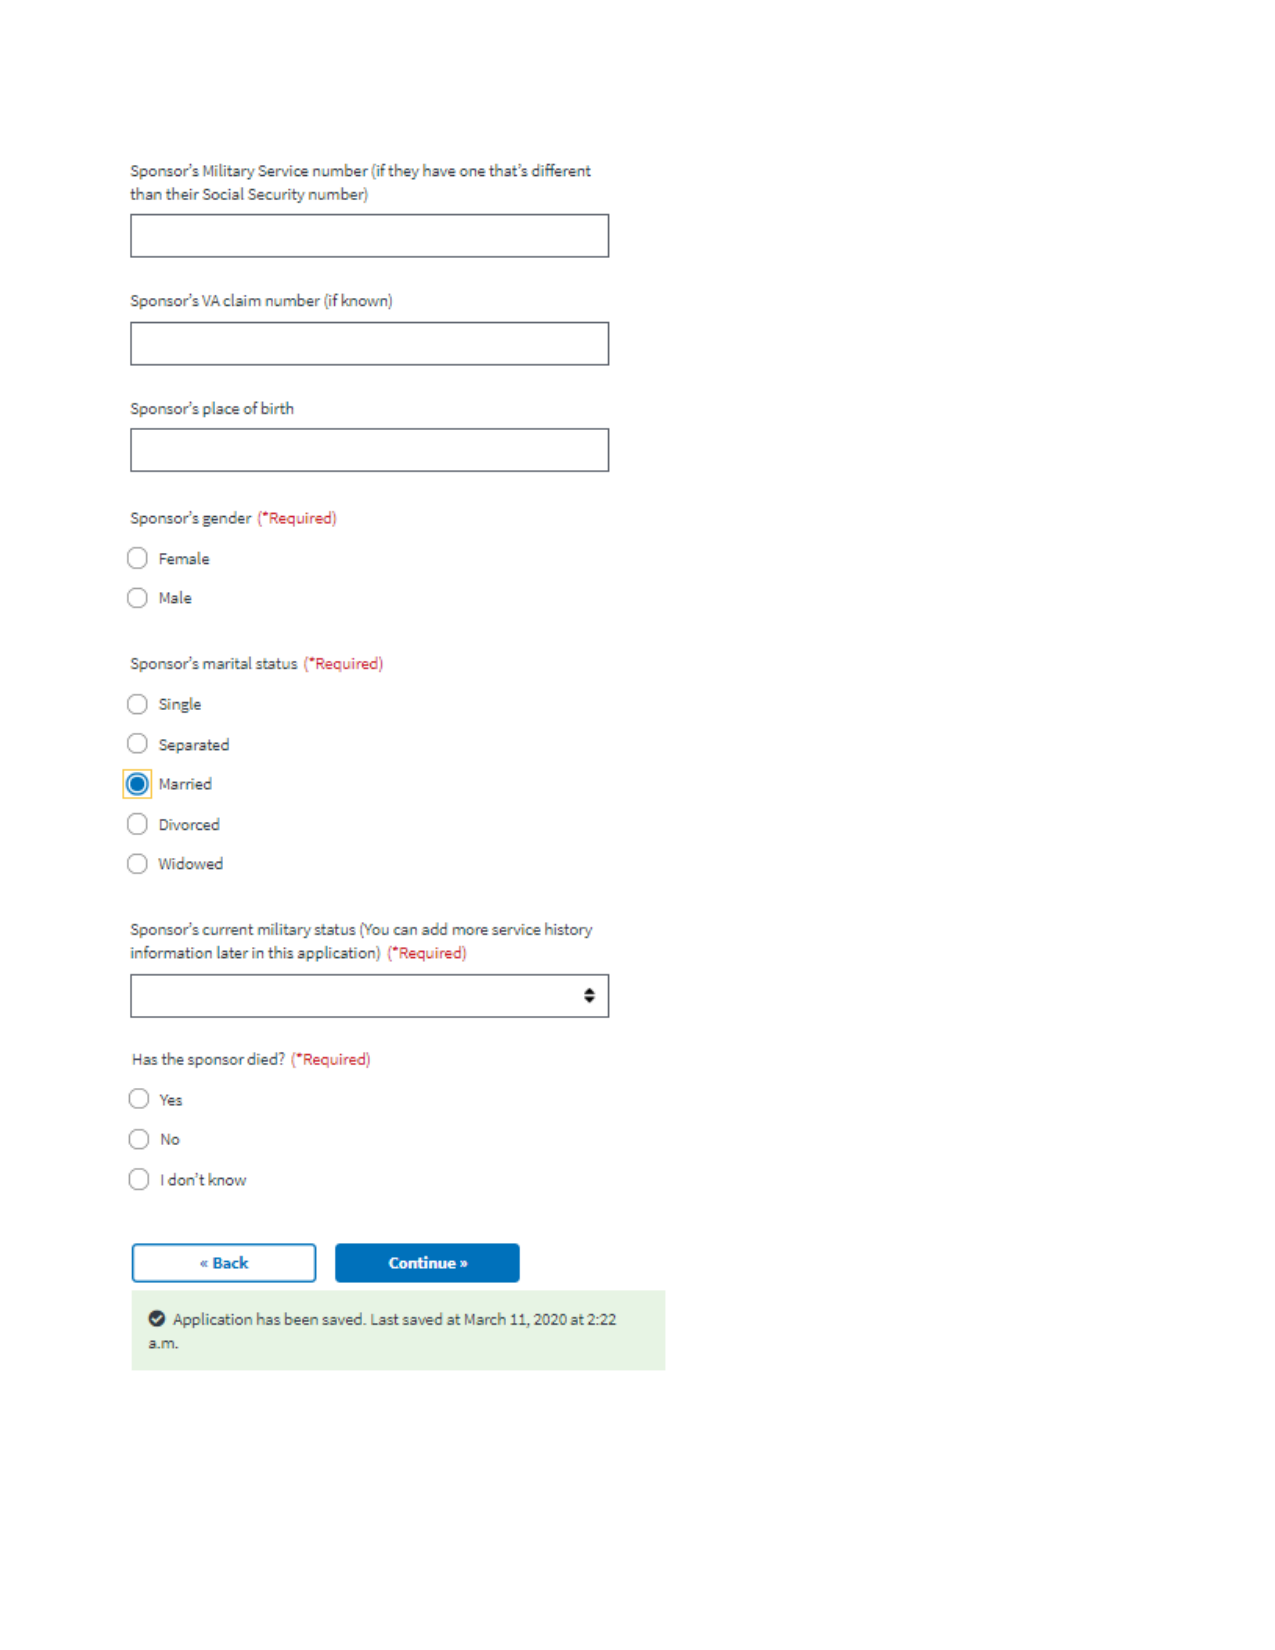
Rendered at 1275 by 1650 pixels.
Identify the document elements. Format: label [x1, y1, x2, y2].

picture [118, 150, 736, 1380]
